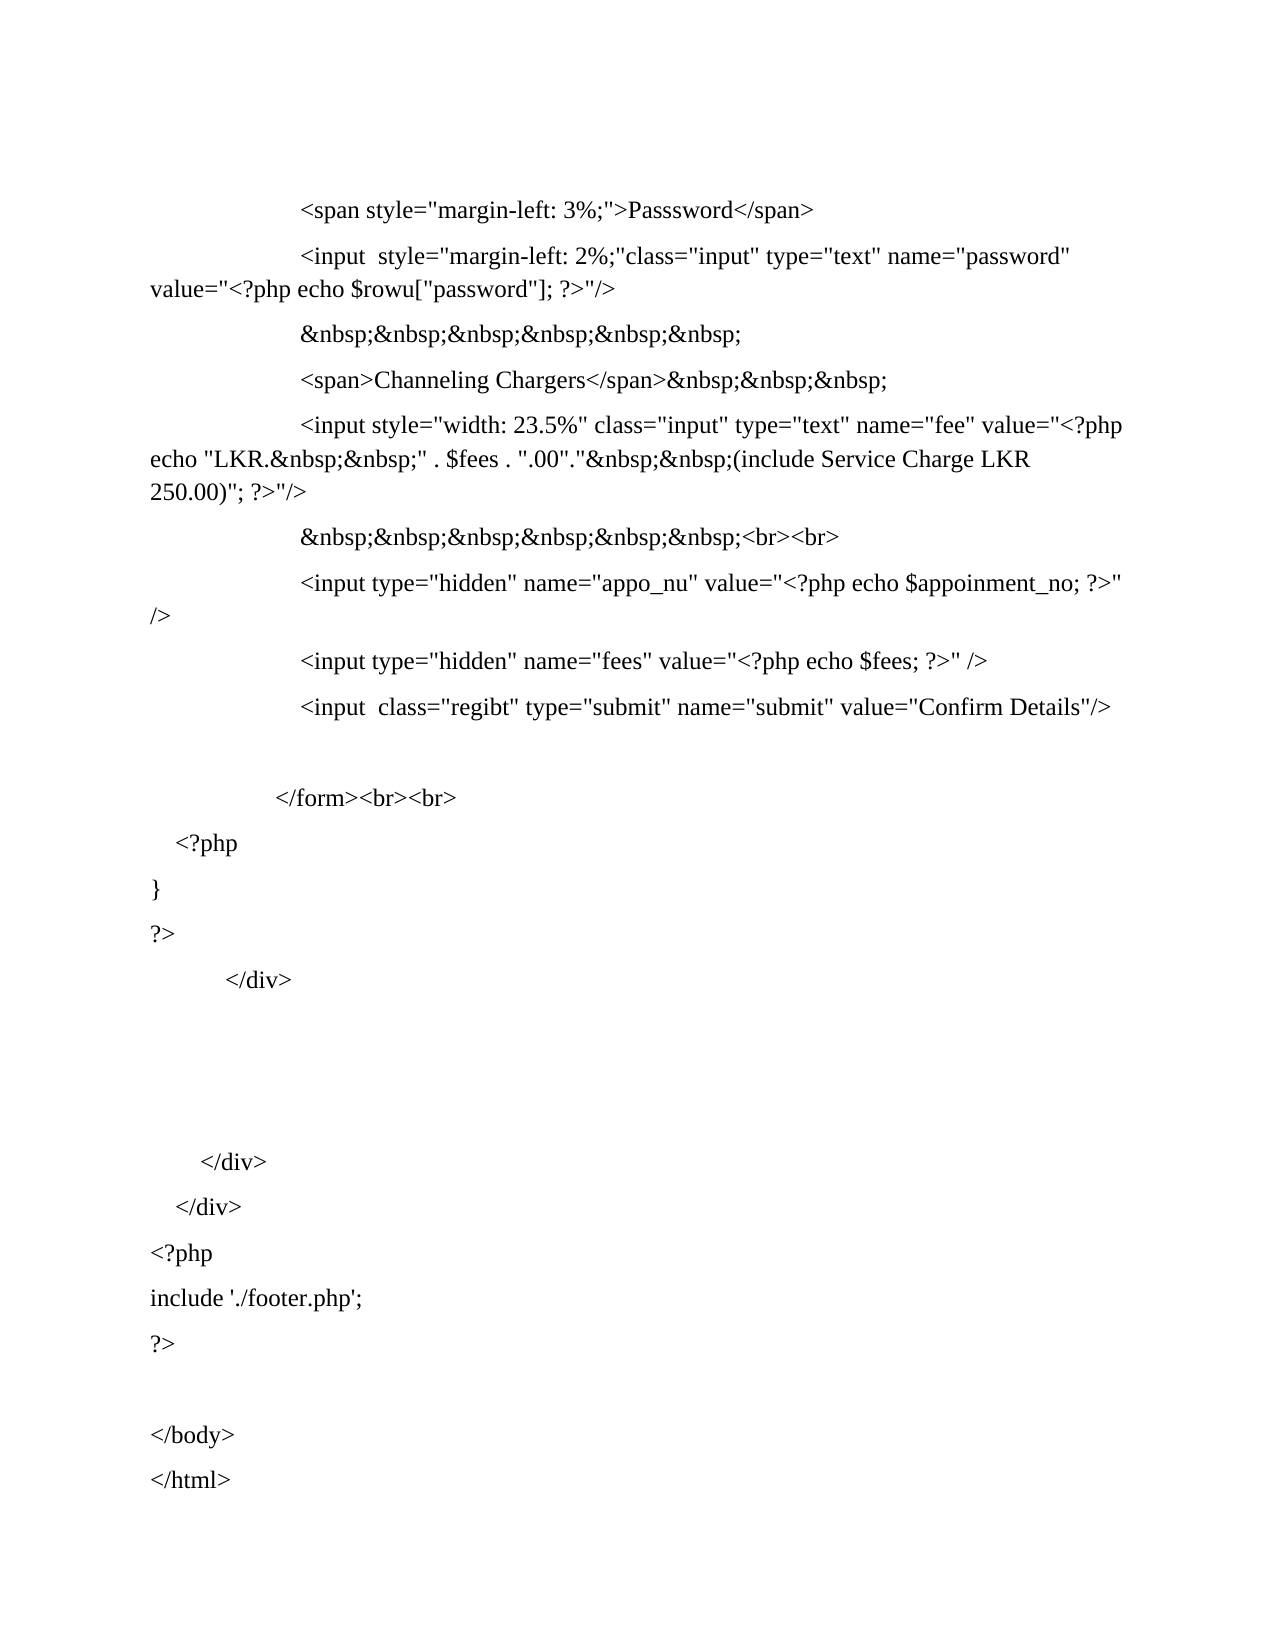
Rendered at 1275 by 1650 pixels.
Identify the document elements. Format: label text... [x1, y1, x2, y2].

text ?> [150, 919, 1125, 948]
text <input class="regibt" type="submit" name="submit" value="Confirm Details"/> [150, 692, 1125, 721]
text <?php [150, 1238, 1125, 1267]
text <input type="hidden" name="appo_nu" value="<?php echo $appoinment_no; ?>" /> [150, 568, 1125, 629]
text <input style="margin-left: 2%;"class="input" type="text" name="password" value="<?php echo $rowu["password"]; ?>"/> [150, 241, 1125, 303]
text <input type="hidden" name="fees" value="<?php echo $fees; ?>" /> [150, 646, 1125, 675]
text <span style="margin-left: 3%;">Passsword</span> [150, 196, 1125, 224]
text <input style="width: 23.5%" class="input" type="text" name="fee" value="<?php echo "LKR.&nbsp;&nbsp;" . $fees . ".00"."&nbsp;&nbsp;(include Service Charge LKR 250.00)"; ?>"/> [150, 411, 1125, 505]
text &nbsp;&nbsp;&nbsp;&nbsp;&nbsp;&nbsp; [150, 319, 1125, 348]
text <span>Channeling Chargers</span>&nbsp;&nbsp;&nbsp; [150, 365, 1125, 394]
text </div> [150, 1192, 1125, 1221]
text </div> [150, 1147, 1125, 1176]
text include './footer.php'; [150, 1283, 1125, 1312]
text </html> [150, 1466, 1125, 1494]
text </body> [150, 1420, 1125, 1449]
text </form><br><br> [150, 783, 1125, 812]
text </div> [150, 965, 1125, 994]
text } [150, 874, 1125, 903]
text ?> [150, 1329, 1125, 1358]
text &nbsp;&nbsp;&nbsp;&nbsp;&nbsp;&nbsp;<br><br> [150, 522, 1125, 551]
text <?php [150, 828, 1125, 857]
